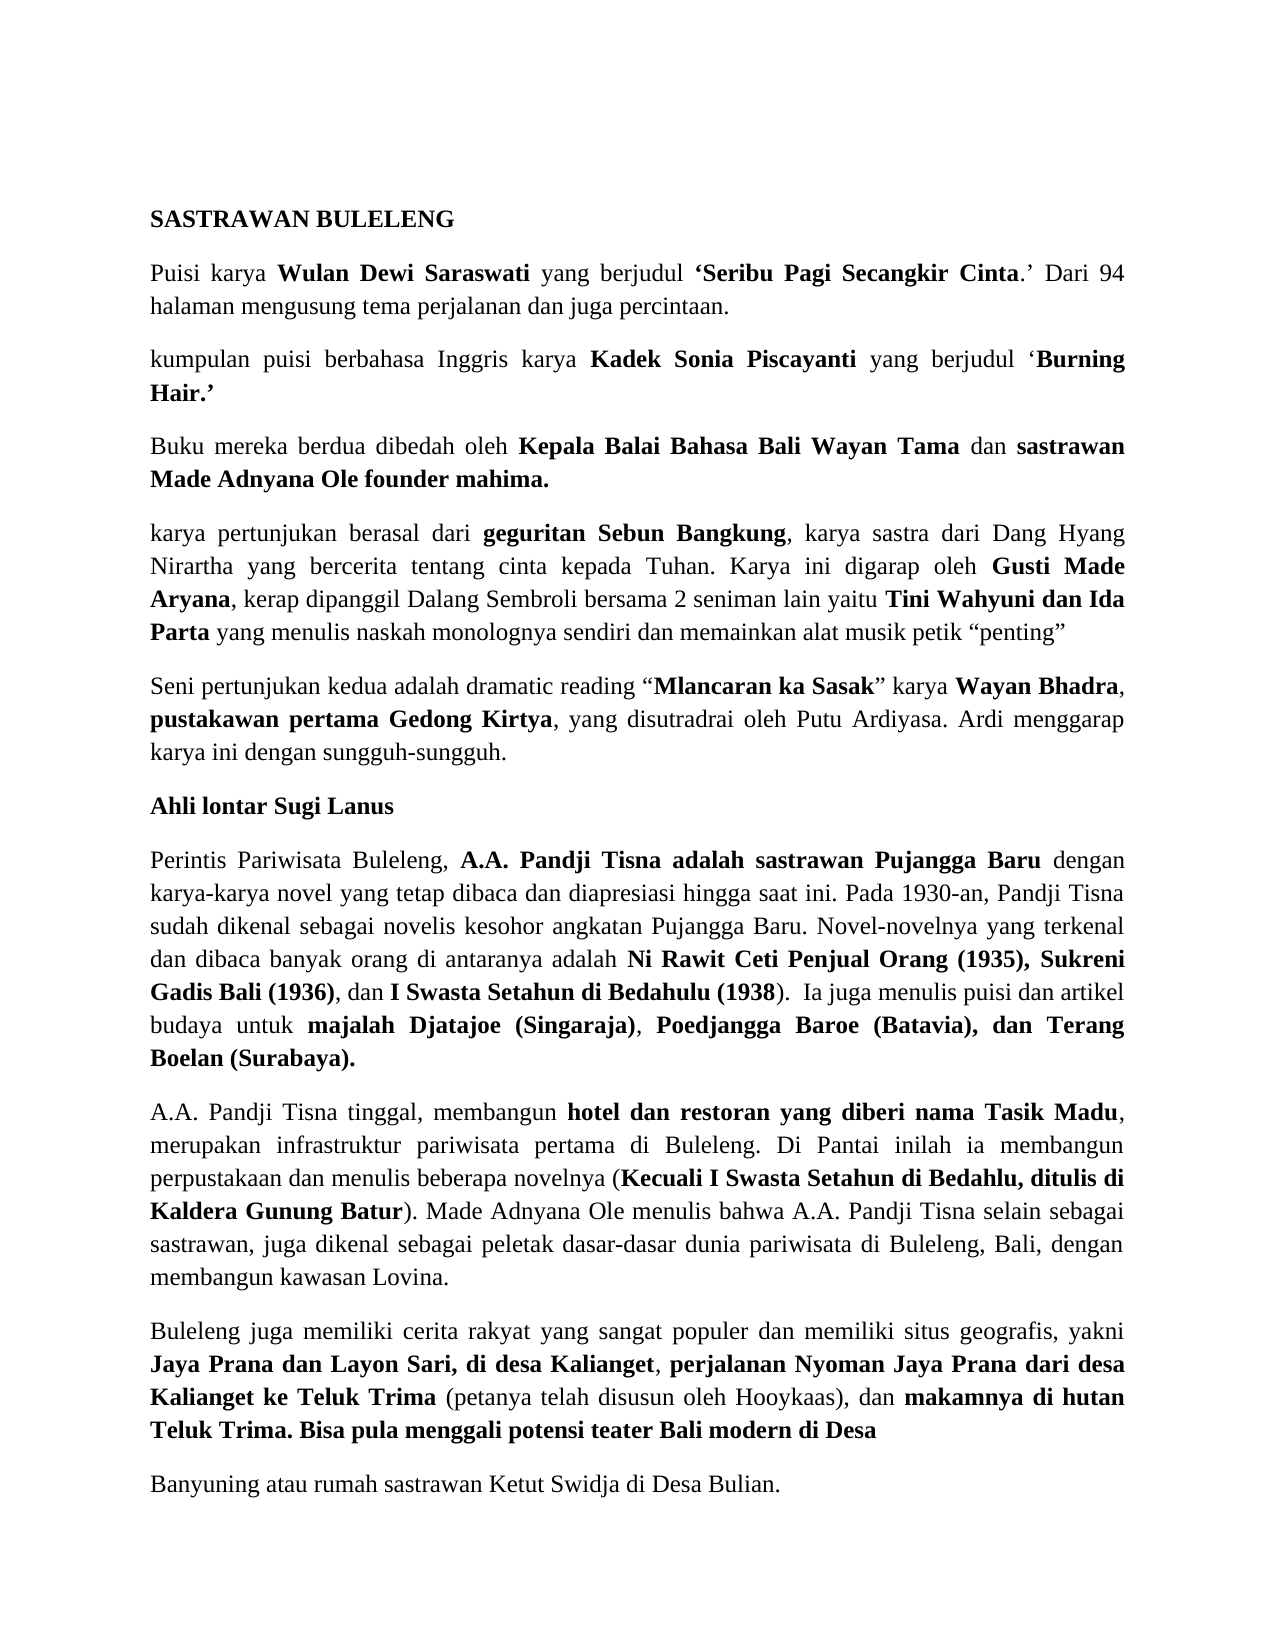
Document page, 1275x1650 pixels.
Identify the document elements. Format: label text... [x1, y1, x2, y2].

text Buleleng juga memiliki cerita rakyat yang sangat populer dan memiliki situs geografis, yakni Jaya Prana dan Layon Sari, di desa Kalianget, perjalanan Nyoman Jaya Prana dari desa Kalianget ke Teluk Trima (petanya telah disusun oleh Hooykaas), dan makamnya di hutan Teluk Trima. Bisa pula menggali potensi teater Bali modern di Desa [150, 1316, 1125, 1444]
text Puisi karya Wulan Dewi Saraswati yang berjudul ‘Seribu Pagi Secangkir Cinta.’ Dari 94 halaman mengusung tema perjalanan dan juga percintaan. [150, 258, 1125, 319]
text Perintis Pariwisata Buleleng, A.A. Pandji Tisna adalah sastrawan Pujangga Baru dengan karya-karya novel yang tetap dibaca dan diapresiasi hingga saat ini. Pada 1930-an, Pandji Tisna sudah dikenal sebagai novelis kesohor angkatan Pujangga Baru. Novel-novelnya yang terkenal dan dibaca banyak orang di antaranya adalah Ni Rawit Ceti Penjual Orang (1935), Sukreni Gadis Bali (1936), dan I Swasta Setahun di Bedahulu (1938). Ia juga menulis puisi dan artikel budaya untuk majalah Djatajoe (Singaraja), Poedjangga Baroe (Batavia), dan Terang Boelan (Surabaya). [150, 845, 1125, 1072]
text Buku mereka berdua dibedah oleh Kepala Balai Bahasa Bali Wayan Tama dan sastrawan Made Adnyana Ole founder mahima. [150, 431, 1125, 493]
text kumpulan puisi berbahasa Inggris karya Kadek Sonia Piscayanti yang berjudul ‘Burning Hair.’ [150, 344, 1125, 406]
text Banyuning atau rumah sastrawan Ketut Swidja di Desa Bulian. [150, 1469, 1125, 1498]
text SASTRAWAN BULELENG [150, 204, 1125, 233]
text A.A. Pandji Tisna tinggal, membangun hotel dan restoran yang diberi nama Tasik Madu, merupakan infrastruktur pariwisata pertama di Buleleng. Di Pantai inilah ia membangun perpustakaan dan menulis beberapa novelnya (Kecuali I Swasta Setahun di Bedahlu, ditulis di Kaldera Gunung Batur). Made Adnyana Ole menulis bahwa A.A. Pandji Tisna selain sebagai sastrawan, juga dikenal sebagai peletak dasar-dasar dunia pariwisata di Buleleng, Bali, dengan membangun kawasan Lovina. [150, 1097, 1125, 1291]
text Ahli lontar Sugi Lanus [150, 791, 1125, 820]
text karya pertunjukan berasal dari geguritan Sebun Bangkung, karya sastra dari Dang Hyang Nirartha yang bercerita tentang cinta kepada Tuhan. Karya ini digarap oleh Gusti Made Aryana, kerap dipanggil Dalang Sembroli bersama 2 seniman lain yaitu Tini Wahyuni dan Ida Parta yang menulis naskah monolognya sendiri dan memainkan alat musik petik “penting” [150, 518, 1125, 646]
text Seni pertunjukan kedua adalah dramatic reading “Mlancaran ka Sasak” karya Wayan Bhadra, pustakawan pertama Gedong Kirtya, yang disutradrai oleh Putu Ardiyasa. Ardi menggarap karya ini dengan sungguh-sungguh. [150, 671, 1125, 766]
